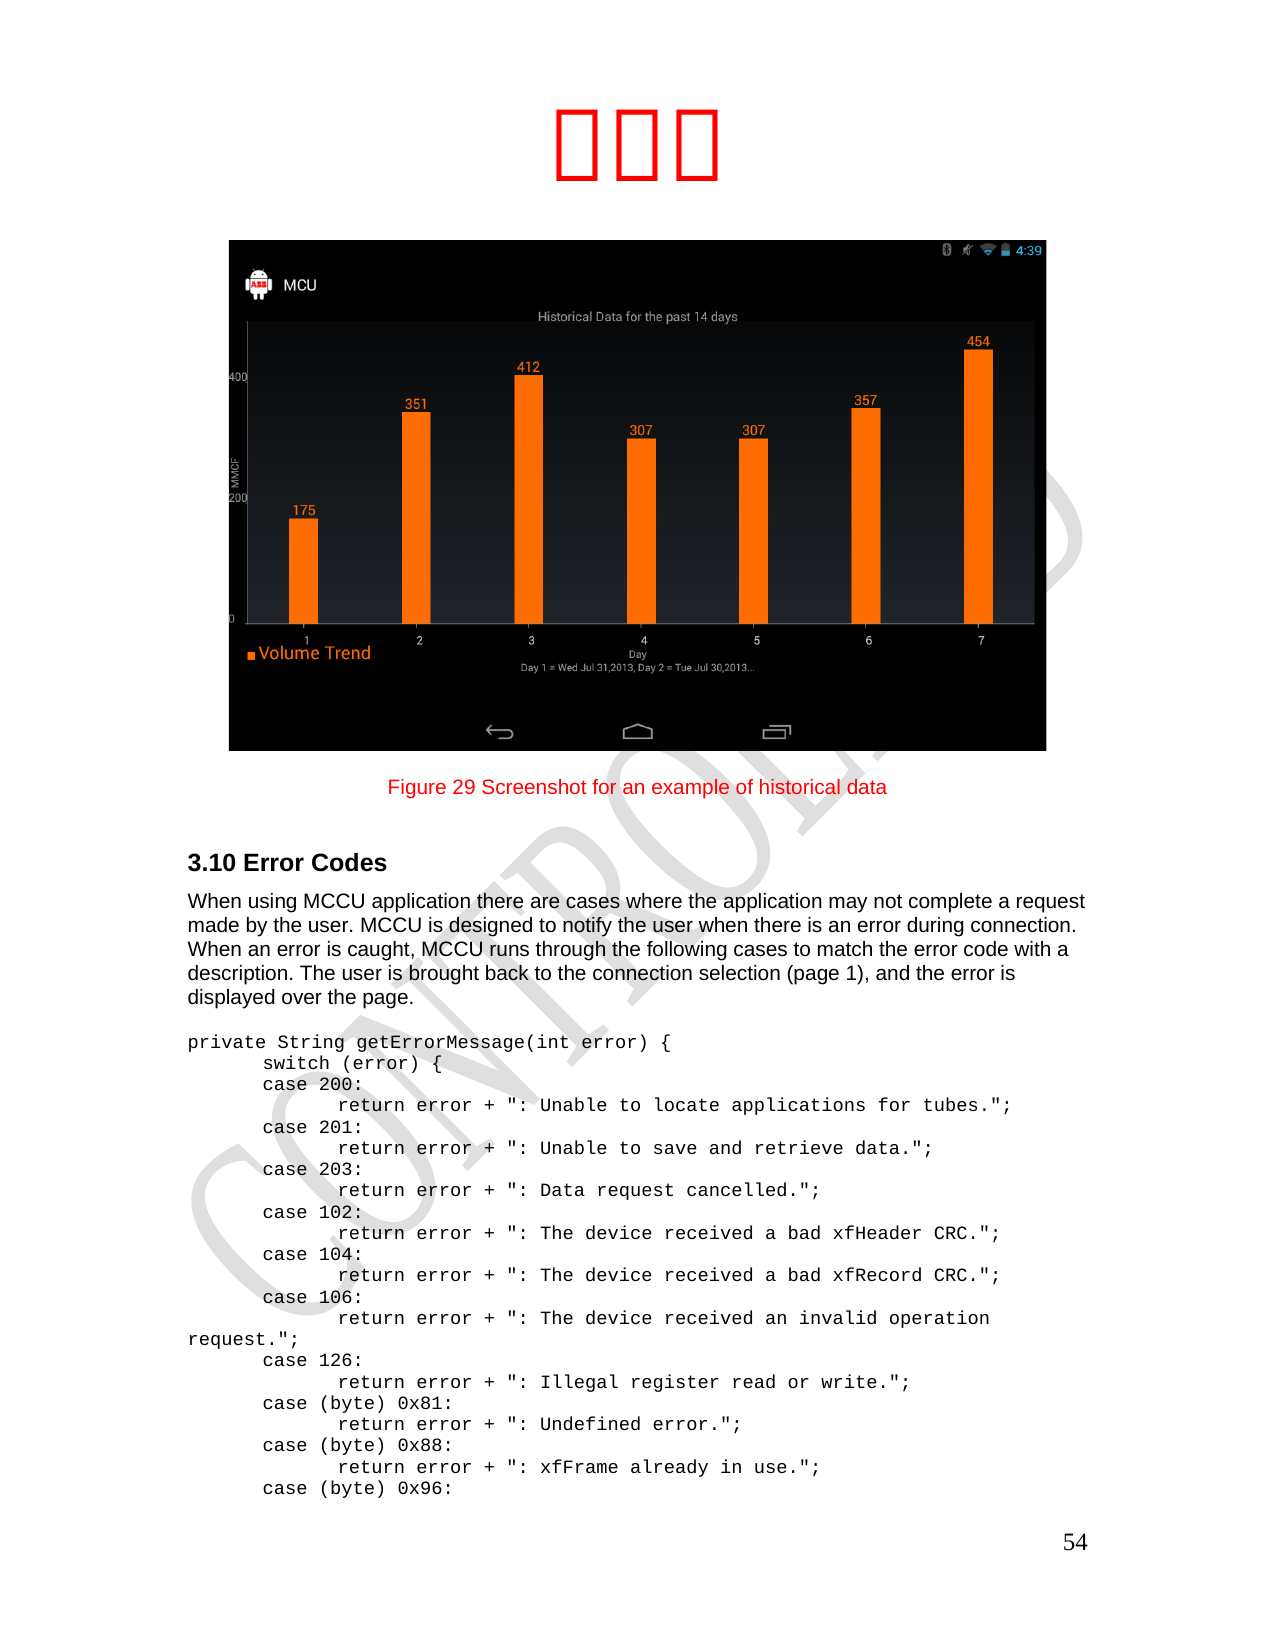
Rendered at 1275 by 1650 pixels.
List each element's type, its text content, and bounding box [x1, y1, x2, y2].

text return error + ": xfFrame already in use."; [187, 1457, 1087, 1479]
text switch (error) { [187, 1054, 1087, 1075]
subtitle 3.10 Error Codes [187, 847, 1087, 876]
text case 203: [187, 1160, 1087, 1181]
text case 201: [187, 1117, 1087, 1139]
text Figure 29 Screenshot for an example of historical data [187, 774, 1087, 798]
text case 200: [187, 1075, 1087, 1096]
text case (byte) 0x96: [187, 1479, 1087, 1500]
text return error + ": Illegal register read or write."; [187, 1372, 1087, 1394]
text case 102: [187, 1202, 1087, 1224]
picture [228, 240, 1047, 751]
text When using MCCU application there are cases where the application may not complete a request made by the user. MCCU is designed to notify the user when there is an error during connection. When an error is caught, MCCU runs through the following cases to match the error code with a description. The user is brought back to the connection selection (page 1), and the error is displayed over the page. [187, 889, 1087, 1008]
text return error + ": Unable to locate applications for tubes."; [187, 1096, 1087, 1117]
text return error + ": The device received an invalid operation request."; [187, 1309, 1087, 1351]
text return error + ": The device received a bad xfRecord CRC."; [187, 1266, 1087, 1287]
text case 126: [187, 1351, 1087, 1372]
text return error + ": The device received a bad xfHeader CRC."; [187, 1224, 1087, 1245]
text return error + ": Unable to save and retrieve data."; [187, 1139, 1087, 1160]
text case 106: [187, 1287, 1087, 1309]
text case (byte) 0x81: [187, 1394, 1087, 1415]
text case 104: [187, 1245, 1087, 1266]
text return error + ": Undefined error."; [187, 1415, 1087, 1436]
text private String getErrorMessage(int error) { [187, 1032, 1087, 1054]
text return error + ": Data request cancelled."; [187, 1181, 1087, 1202]
text case (byte) 0x88: [187, 1436, 1087, 1457]
